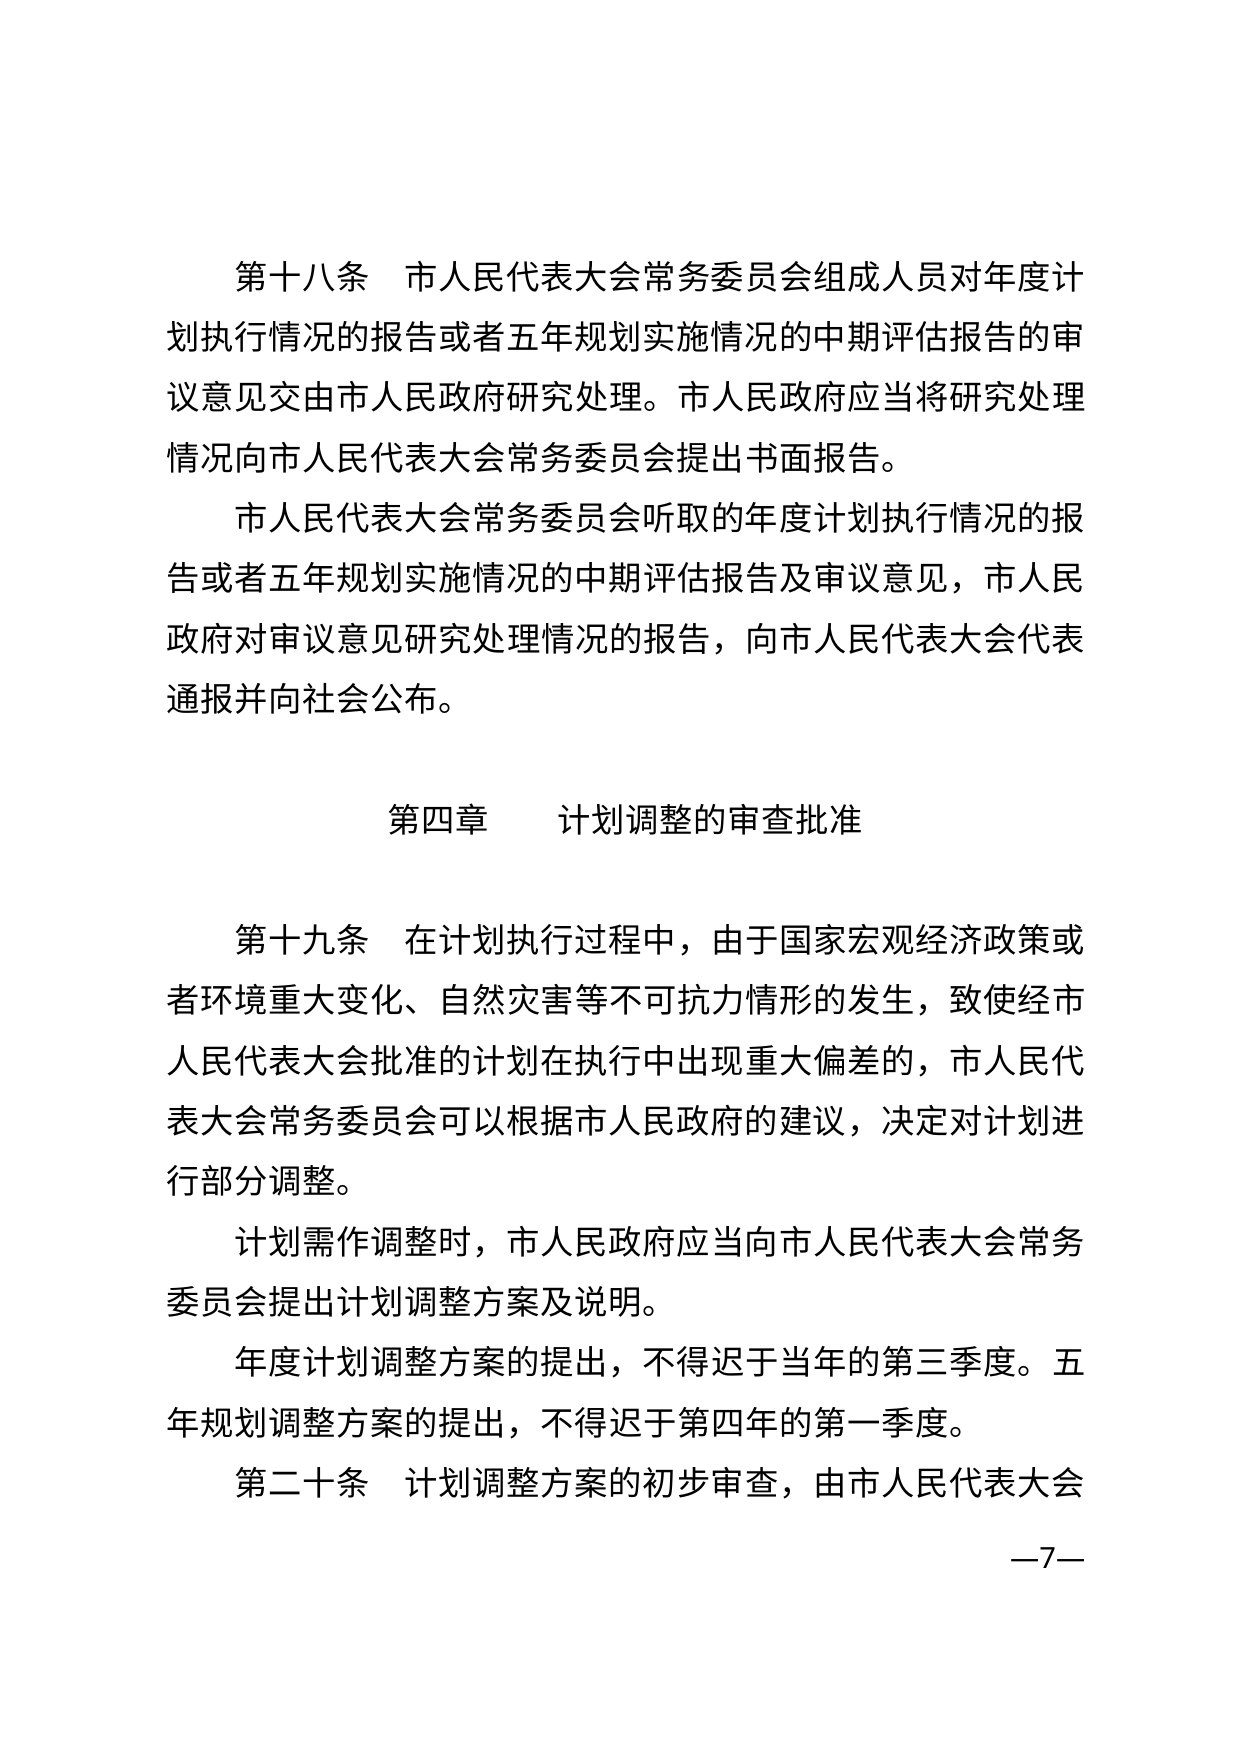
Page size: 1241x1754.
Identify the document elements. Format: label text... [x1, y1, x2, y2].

text 第十八条 市人民代表大会常务委员会组成人员对年度计划执行情况的报告或者五年规划实施情况的中期评估报告的审议意见交由市人民政府研究处理。市人民政府应当将研究处理情况向市人民代表大会常务委员会提出书面报告。 [166, 244, 1086, 486]
text 计划需作调整时，市人民政府应当向市人民代表大会常务委员会提出计划调整方案及说明。 [166, 1209, 1086, 1330]
text 第十九条 在计划执行过程中，由于国家宏观经济政策或者环境重大变化、自然灾害等不可抗力情形的发生，致使经市人民代表大会批准的计划在执行中出现重大偏差的，市人民代表大会常务委员会可以根据市人民政府的建议，决定对计划进行部分调整。 [166, 908, 1086, 1209]
text 年度计划调整方案的提出，不得迟于当年的第三季度。五年规划调整方案的提出，不得迟于第四年的第一季度。 [166, 1330, 1086, 1451]
text 第二十条 计划调整方案的初步审查，由市人民代表大会财政经济委员会依照本条例第二章的规定实施。 [166, 1451, 1086, 1511]
text 市人民代表大会常务委员会听取的年度计划执行情况的报告或者五年规划实施情况的中期评估报告及审议意见，市人民政府对审议意见研究处理情况的报告，向市人民代表大会代表通报并向社会公布。 [166, 486, 1086, 727]
text 第四章 计划调整的审查批准 [166, 787, 1086, 848]
